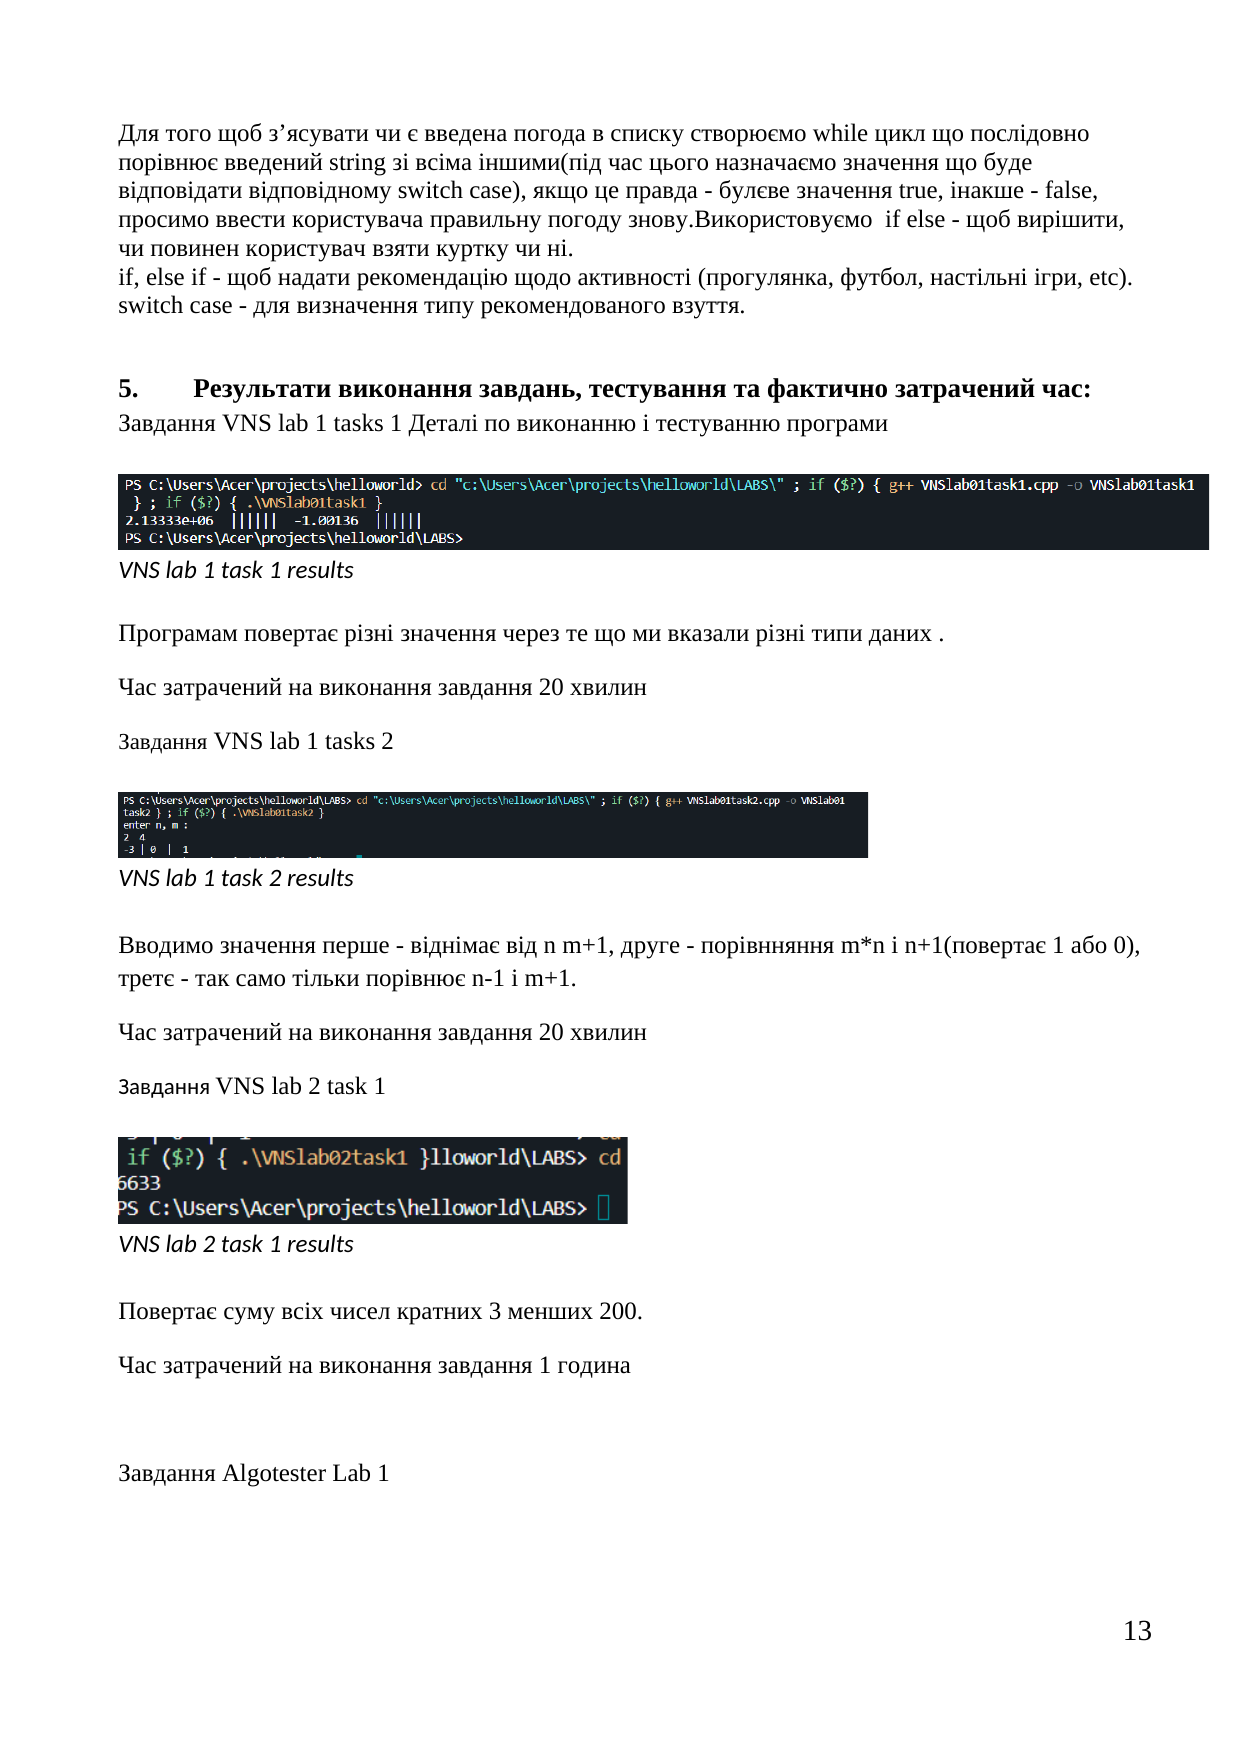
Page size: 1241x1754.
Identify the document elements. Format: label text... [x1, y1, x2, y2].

text Повертає суму всіх чисел кратних 3 менших 200. [118, 1296, 1152, 1325]
text if, else if - щоб надати рекомендацію щодо активності (прогулянка, футбол, настільні ігри, etc). [118, 262, 1152, 291]
text Програмам повертає різні значення через те що ми вказали різні типи даних . [118, 618, 1152, 647]
text Час затрачений на виконання завдання 20 хвилин [118, 1017, 1152, 1046]
text Час затрачений на виконання завдання 1 година [118, 1350, 1152, 1379]
picture [118, 474, 1210, 550]
text Завдання Algotester Lab 1 [118, 1458, 1152, 1487]
text switch case - для визначення типу рекомендованого взуття. [118, 291, 1152, 319]
subtitle 5. Результати виконання завдань, тестування та фактично затрачений час: [118, 372, 1152, 403]
text Для того щоб з’ясувати чи є введена погода в списку створюємо while цикл що послідовно порівнює введений string зі всіма іншими(під час цього назначаємо значення що буде відповідати відповідному switch case), якщо це правда - булєве значення true, інакше - false, просимо ввести користувача правильну погоду знову.Використовуємо if else - щоб вирішити, чи повинен користувач взяти куртку чи ні. [118, 118, 1152, 262]
text Час затрачений на виконання завдання 20 хвилин [118, 672, 1152, 701]
picture [118, 792, 869, 858]
text Завдання VNS lab 1 tasks 2 [118, 726, 1152, 754]
text Вводимо значення перше - віднімає від n m+1, друге - порівнняння m*n і n+1(повертає 1 або 0), третє - так само тільки порівнює n-1 і m+1. [118, 930, 1152, 992]
picture [118, 1137, 628, 1224]
text Завдання VNS lab 1 tasks 1 Деталі по виконанню і тестуванню програми [118, 408, 1152, 437]
text Завдання VNS lab 2 task 1 [118, 1071, 1152, 1100]
